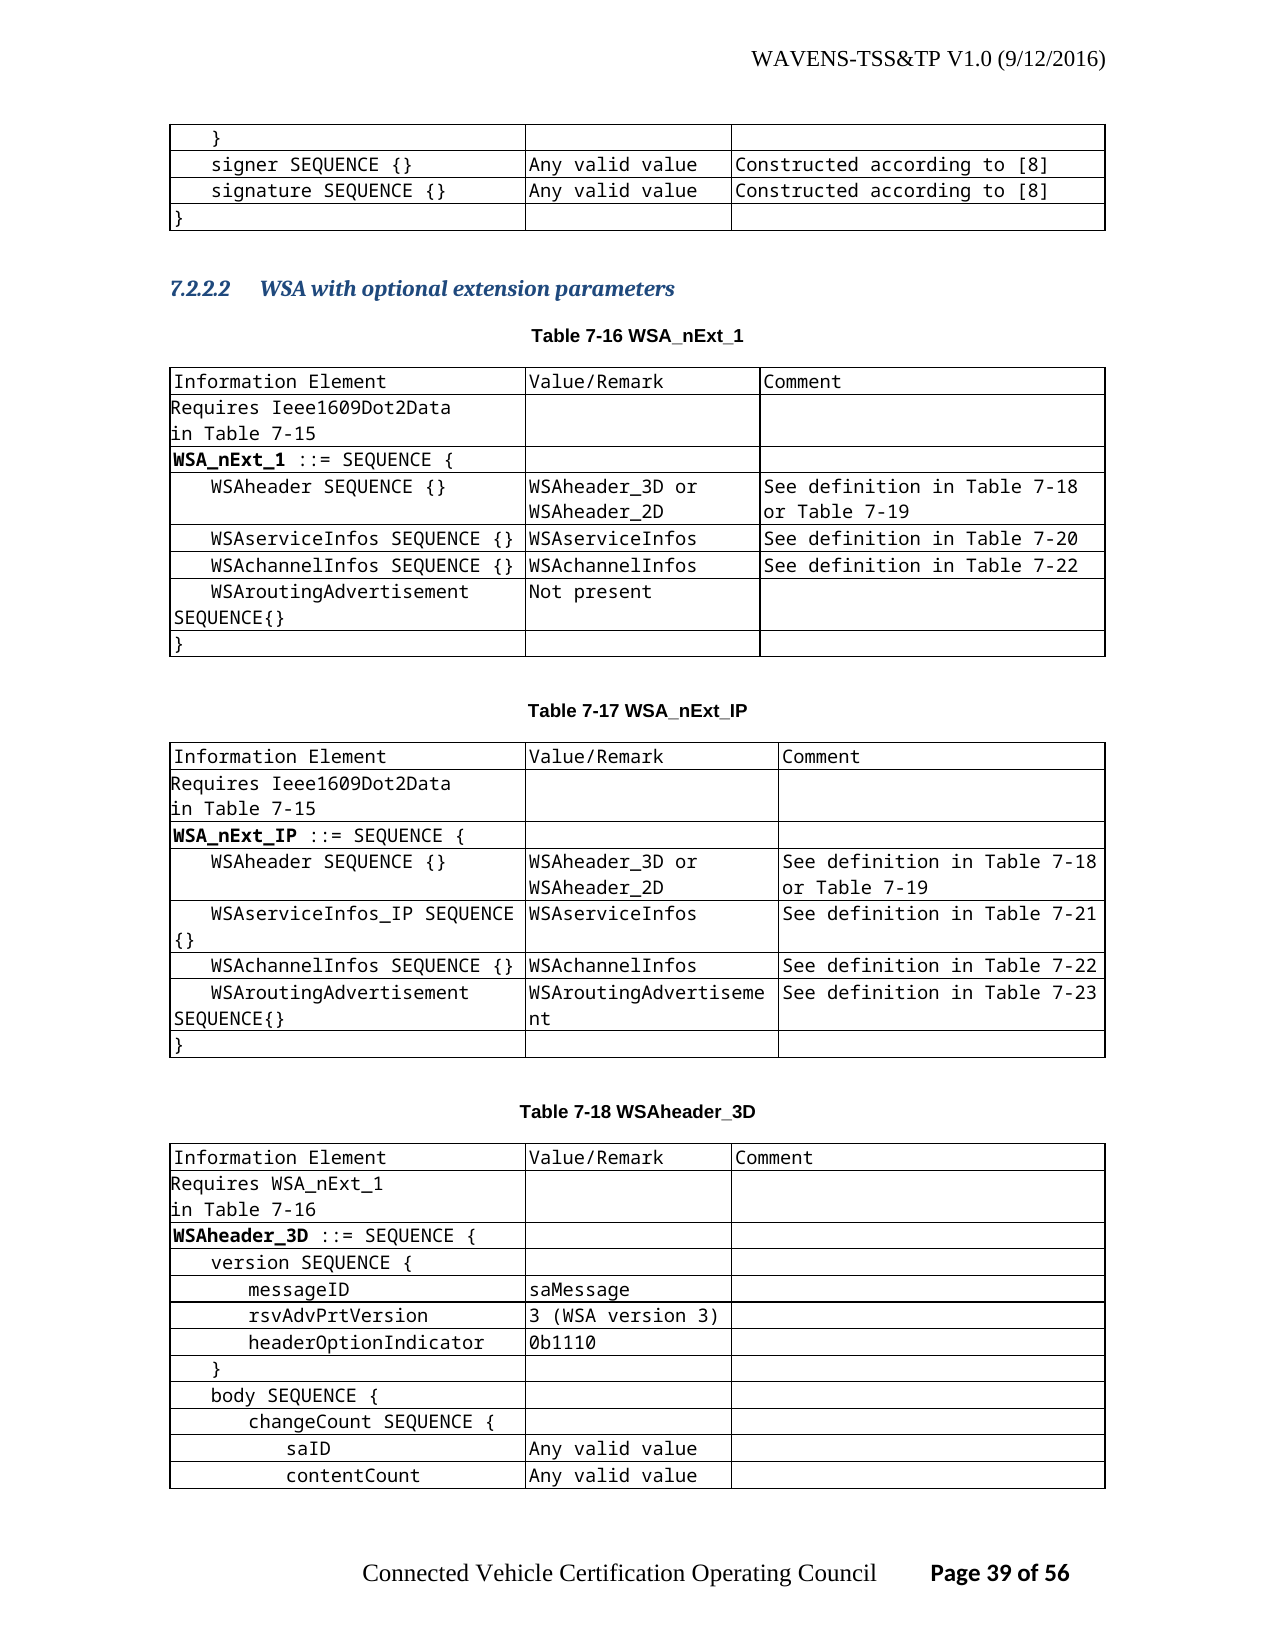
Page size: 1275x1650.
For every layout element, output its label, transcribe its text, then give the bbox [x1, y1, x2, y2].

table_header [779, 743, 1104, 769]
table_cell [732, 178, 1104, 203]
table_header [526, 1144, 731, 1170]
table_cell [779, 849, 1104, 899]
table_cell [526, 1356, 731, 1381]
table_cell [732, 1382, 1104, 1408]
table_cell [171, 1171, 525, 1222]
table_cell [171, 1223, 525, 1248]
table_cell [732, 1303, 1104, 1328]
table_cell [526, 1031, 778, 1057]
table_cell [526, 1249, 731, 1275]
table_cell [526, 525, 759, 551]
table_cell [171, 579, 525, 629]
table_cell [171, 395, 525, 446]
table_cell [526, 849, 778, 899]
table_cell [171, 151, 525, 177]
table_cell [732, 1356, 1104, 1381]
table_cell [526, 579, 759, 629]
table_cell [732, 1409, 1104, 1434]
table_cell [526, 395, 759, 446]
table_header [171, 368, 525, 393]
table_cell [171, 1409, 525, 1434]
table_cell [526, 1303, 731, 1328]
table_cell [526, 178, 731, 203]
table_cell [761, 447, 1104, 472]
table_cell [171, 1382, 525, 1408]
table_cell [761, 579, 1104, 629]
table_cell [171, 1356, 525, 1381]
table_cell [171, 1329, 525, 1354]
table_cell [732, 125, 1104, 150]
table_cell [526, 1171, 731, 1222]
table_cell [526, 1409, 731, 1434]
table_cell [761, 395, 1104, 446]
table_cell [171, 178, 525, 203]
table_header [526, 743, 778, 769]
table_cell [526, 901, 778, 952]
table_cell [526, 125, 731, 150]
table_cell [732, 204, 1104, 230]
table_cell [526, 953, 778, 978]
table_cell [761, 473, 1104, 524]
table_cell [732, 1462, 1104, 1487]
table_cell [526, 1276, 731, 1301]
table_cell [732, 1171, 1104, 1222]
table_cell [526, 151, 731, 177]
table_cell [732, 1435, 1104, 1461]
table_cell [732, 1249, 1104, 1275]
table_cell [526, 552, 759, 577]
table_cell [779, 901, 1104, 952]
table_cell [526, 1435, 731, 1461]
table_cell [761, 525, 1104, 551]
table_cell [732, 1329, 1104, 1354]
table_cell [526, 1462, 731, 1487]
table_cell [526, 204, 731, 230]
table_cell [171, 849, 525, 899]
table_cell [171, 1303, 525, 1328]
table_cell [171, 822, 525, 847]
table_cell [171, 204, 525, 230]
subtitle WSA with optional extension parameters [169, 276, 1106, 302]
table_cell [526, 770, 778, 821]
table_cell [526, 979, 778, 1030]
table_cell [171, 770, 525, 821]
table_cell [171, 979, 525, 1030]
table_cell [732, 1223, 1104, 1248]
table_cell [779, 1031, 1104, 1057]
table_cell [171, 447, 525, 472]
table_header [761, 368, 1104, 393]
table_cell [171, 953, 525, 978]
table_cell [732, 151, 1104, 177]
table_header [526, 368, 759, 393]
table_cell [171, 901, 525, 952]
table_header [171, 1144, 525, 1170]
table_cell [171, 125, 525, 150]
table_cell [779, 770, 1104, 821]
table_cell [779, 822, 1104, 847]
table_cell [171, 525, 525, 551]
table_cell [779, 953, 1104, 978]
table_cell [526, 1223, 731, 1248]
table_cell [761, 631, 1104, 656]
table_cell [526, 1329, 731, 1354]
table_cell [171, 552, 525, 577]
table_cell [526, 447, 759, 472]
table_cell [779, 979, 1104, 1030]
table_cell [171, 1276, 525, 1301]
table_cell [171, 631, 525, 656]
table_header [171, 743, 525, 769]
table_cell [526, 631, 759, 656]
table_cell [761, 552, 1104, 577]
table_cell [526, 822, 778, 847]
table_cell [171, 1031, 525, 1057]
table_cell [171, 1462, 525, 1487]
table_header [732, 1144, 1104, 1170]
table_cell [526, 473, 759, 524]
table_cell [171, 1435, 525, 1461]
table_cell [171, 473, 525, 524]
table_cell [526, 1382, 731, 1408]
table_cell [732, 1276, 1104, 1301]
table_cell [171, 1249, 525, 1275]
